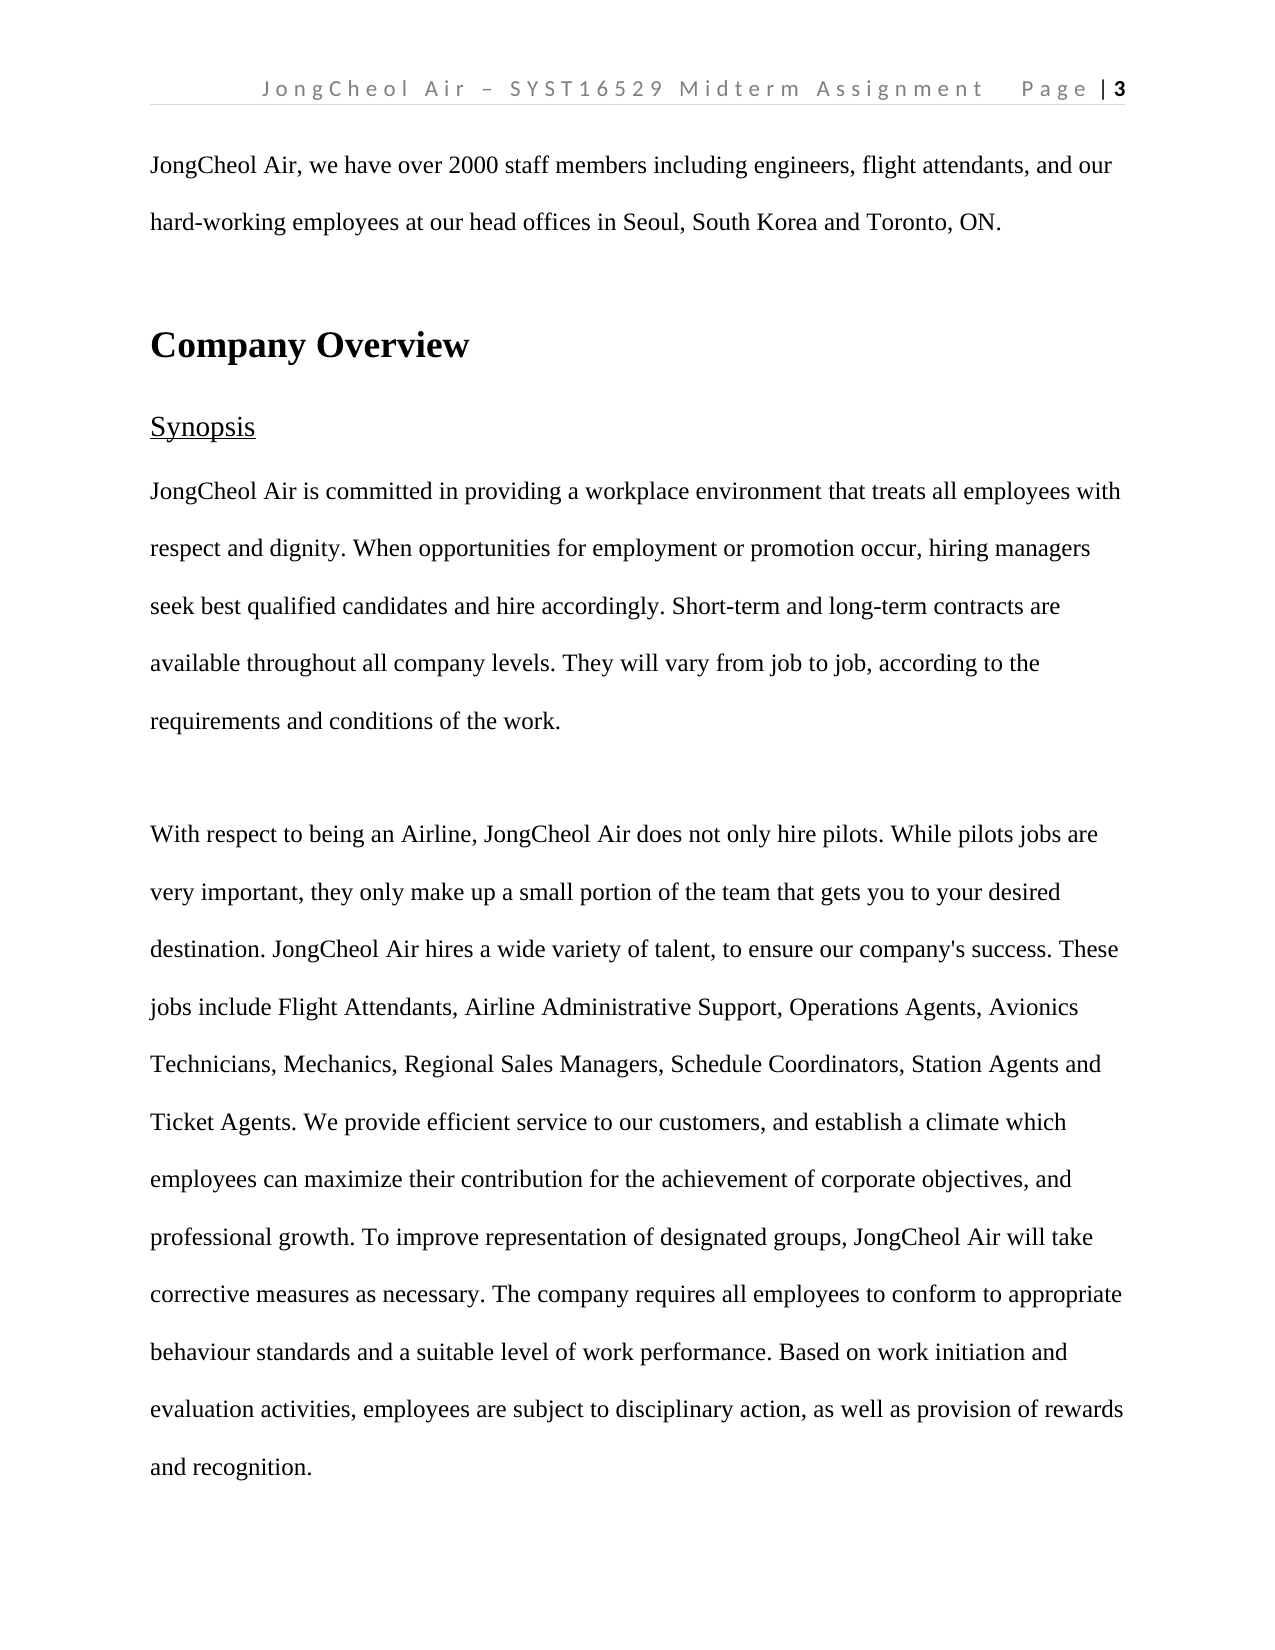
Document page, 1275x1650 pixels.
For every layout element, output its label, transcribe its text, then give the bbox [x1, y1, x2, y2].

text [150, 150, 1125, 236]
text Company Overview [150, 322, 1125, 366]
text Synopsis [150, 409, 1125, 442]
text With respect to being an Airline, JongCheol Air does not only hire pilots. While pilots jobs are very important, they only make up a small portion of the team that gets you to your desired destination. JongCheol Air hires a wide variety of talent, to ensure our company's success. These jobs include Flight Attendants, Airline Administrative Support, Operations Agents, Avionics Technicians, Mechanics, Regional Sales Managers, Schedule Coordinators, Station Agents and Ticket Agents. We provide efficient service to our customers, and establish a climate which employees can maximize their contribution for the achievement of corporate objectives, and professional growth. To improve representation of designated groups, JongCheol Air will take corrective measures as necessary. The company requires all employees to conform to appropriate behaviour standards and a suitable level of work performance. Based on work initiation and evaluation activities, employees are subject to disciplinary action, as well as provision of rewards and recognition. [150, 819, 1125, 1481]
text JongCheol Air is committed in providing a workplace environment that treats all employees with respect and dignity. When opportunities for employment or promotion occur, hiring managers seek best qualified candidates and hire accordingly. Short-term and long-term contracts are available throughout all company levels. They will vary from job to job, according to the requirements and conditions of the work. [150, 476, 1125, 734]
